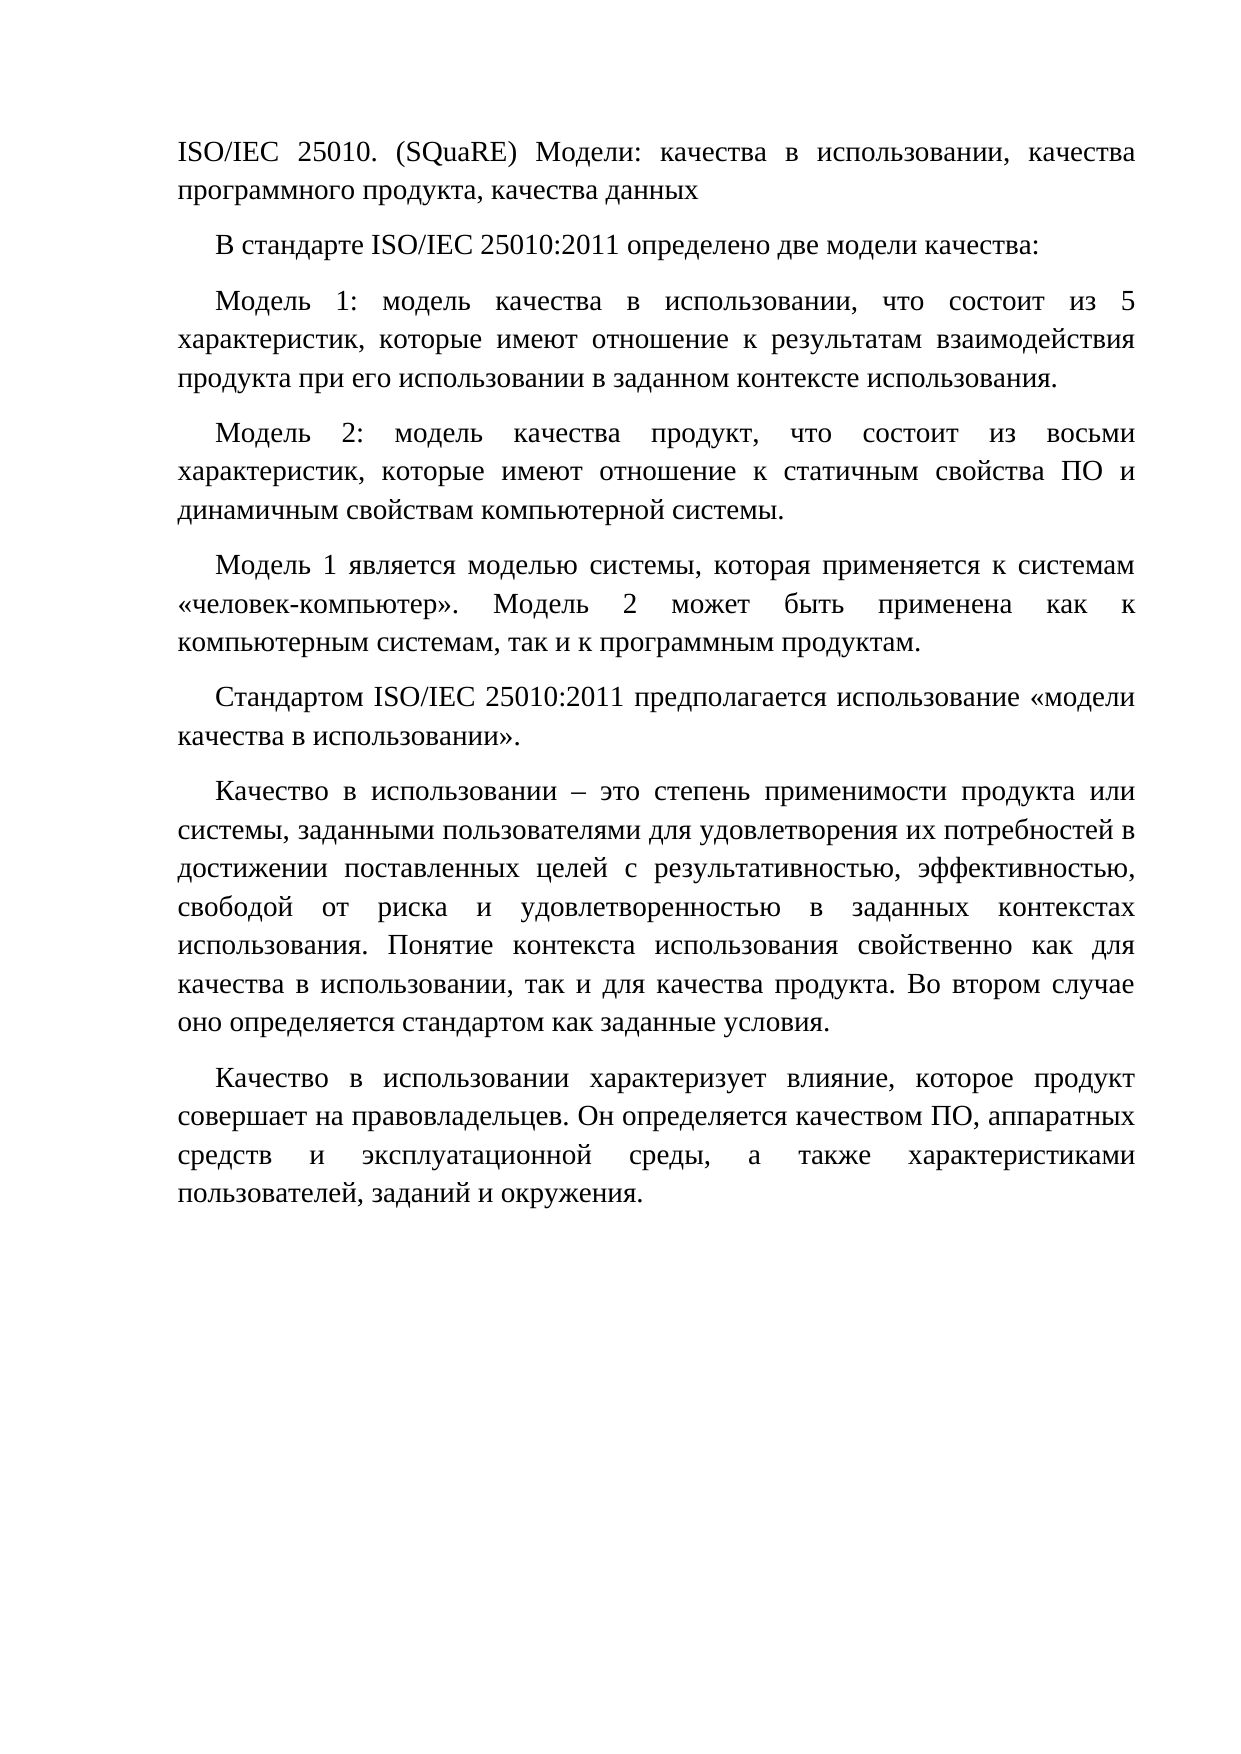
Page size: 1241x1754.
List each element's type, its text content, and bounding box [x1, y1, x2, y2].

text Модель 1: модель качества в использовании, что состоит из 5 характеристик, которые имеют отношение к результатам взаимодействия продукта при его использовании в заданном контексте использования. [177, 283, 1136, 393]
text ISO/IEC 25010. (SQuaRE) Модели: качества в использовании, качества программного продукта, качества данных [177, 134, 1136, 206]
text Стандартом ISO/IEC 25010:2011 предполагается использование «модели качества в использовании». [177, 679, 1136, 752]
text Модель 1 является моделью системы, которая применяется к системам «человек-компьютер». Модель 2 может быть применена как к компьютерным системам, так и к программным продуктам. [177, 547, 1136, 658]
text Качество в использовании характеризует влияние, которое продукт совершает на правовладельцев. Он определяется качеством ПО, аппаратных средств и эксплуатационной среды, а также характеристиками пользователей, заданий и окружения. [177, 1060, 1136, 1209]
text Модель 2: модель качества продукт, что состоит из восьми характеристик, которые имеют отношение к статичным свойства ПО и динамичным свойствам компьютерной системы. [177, 415, 1136, 526]
text Качество в использовании – это степень применимости продукта или системы, заданными пользователями для удовлетворения их потребностей в достижении поставленных целей с результативностью, эффективностью, свободой от риска и удовлетворенностью в заданных контекстах использования. Понятие контекста использования свойственно как для качества в использовании, так и для качества продукта. Во втором случае оно определяется стандартом как заданные условия. [177, 773, 1136, 1038]
text В стандарте ISO/IEC 25010:2011 определено две модели качества: [215, 227, 1136, 261]
